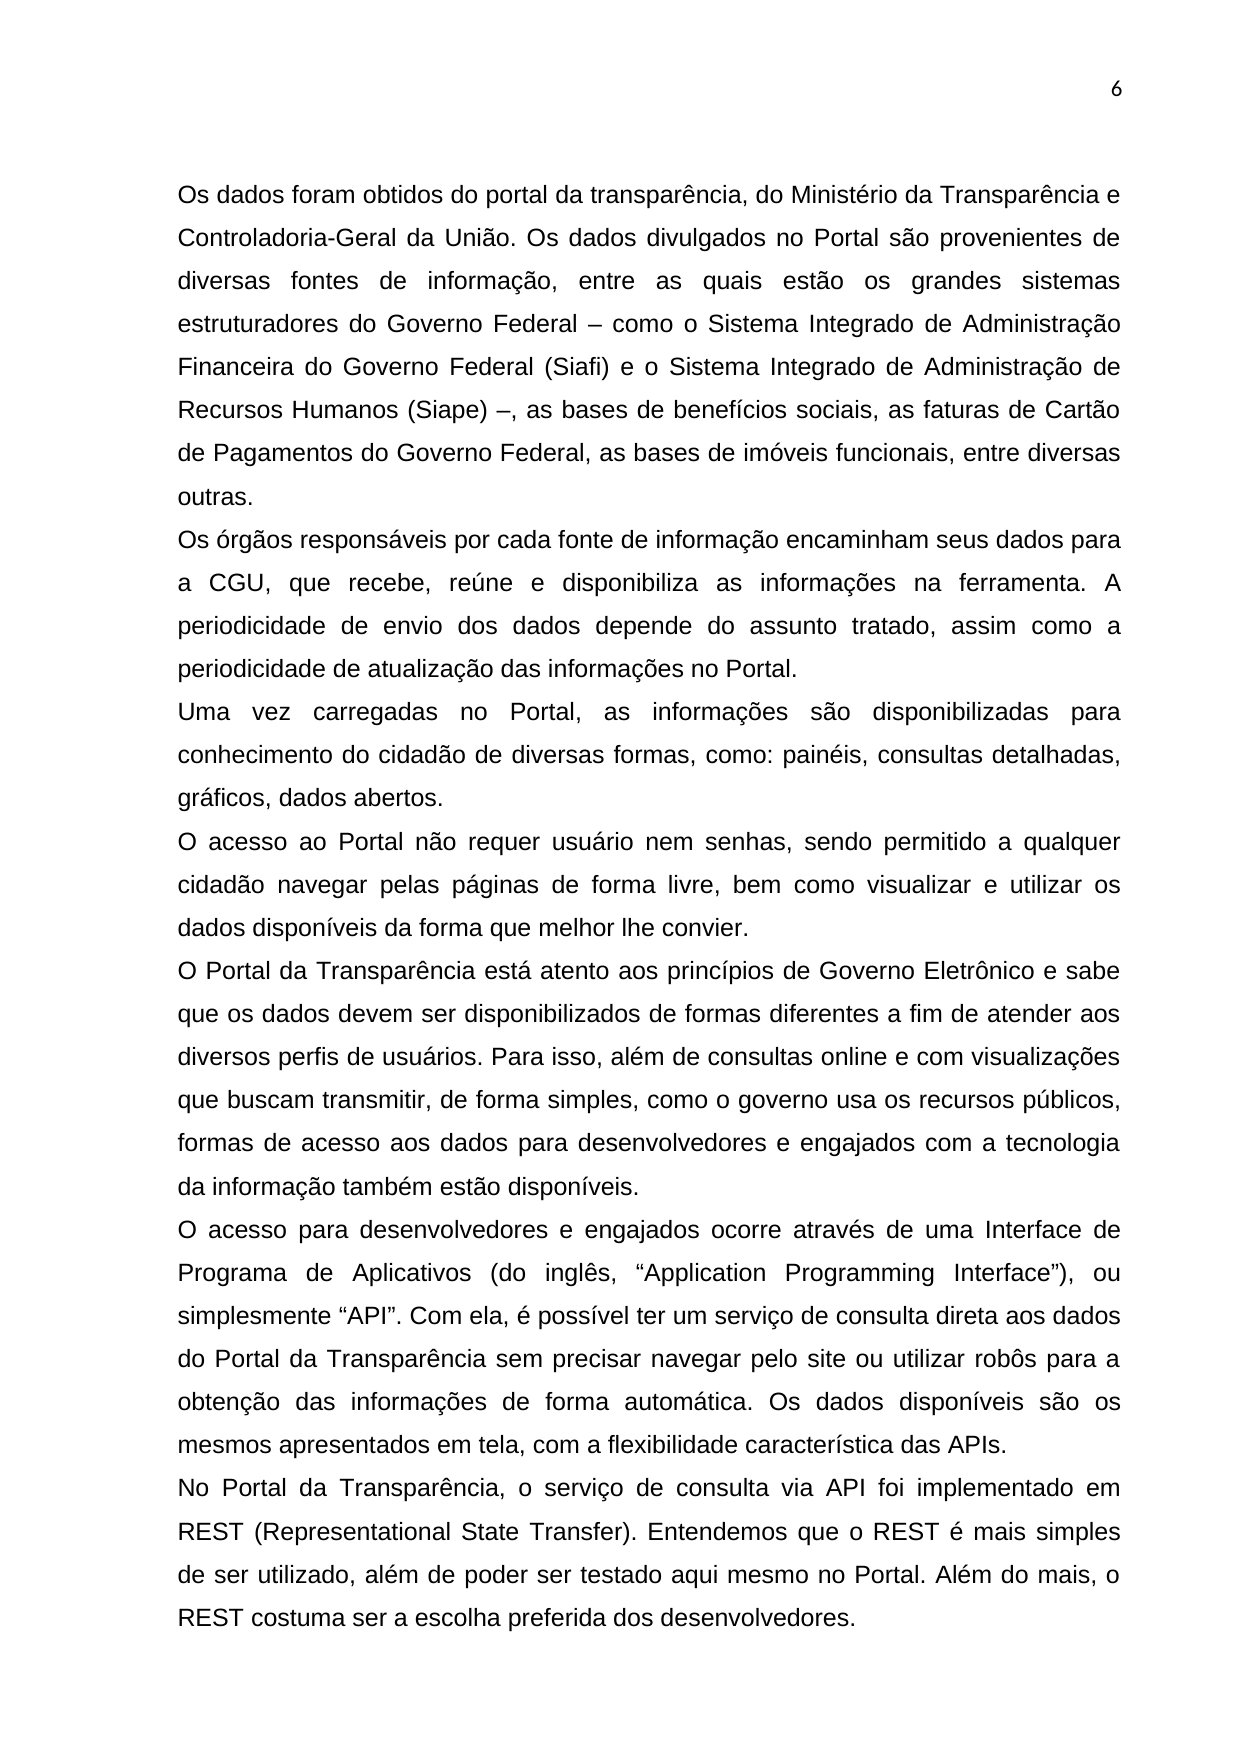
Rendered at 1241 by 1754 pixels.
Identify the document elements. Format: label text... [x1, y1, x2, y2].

text Uma vez carregadas no Portal, as informações são disponibilizadas para conhecimento do cidadão de diversas formas, como: painéis, consultas detalhadas, gráficos, dados abertos. [177, 697, 1122, 812]
text O acesso para desenvolvedores e engajados ocorre através de uma Interface de Programa de Aplicativos (do inglês, “Application Programming Interface”), ou simplesmente “API”. Com ela, é possível ter um serviço de consulta direta aos dados do Portal da Transparência sem precisar navegar pelo site ou utilizar robôs para a obtenção das informações de forma automática. Os dados disponíveis são os mesmos apresentados em tela, com a flexibilidade característica das APIs. [177, 1214, 1122, 1459]
text Os dados foram obtidos do portal da transparência, do Ministério da Transparência e Controladoria-Geral da União. Os dados divulgados no Portal são provenientes de diversas fontes de informação, entre as quais estão os grandes sistemas estruturadores do Governo Federal – como o Sistema Integrado de Administração Financeira do Governo Federal (Siafi) e o Sistema Integrado de Administração de Recursos Humanos (Siape) –, as bases de benefícios sociais, as faturas de Cartão de Pagamentos do Governo Federal, as bases de imóveis funcionais, entre diversas outras. [177, 179, 1122, 510]
text Os órgãos responsáveis por cada fonte de informação encaminham seus dados para a CGU, que recebe, reúne e disponibiliza as informações na ferramenta. A periodicidade de envio dos dados depende do assunto tratado, assim como a periodicidade de atualização das informações no Portal. [177, 524, 1122, 683]
text O acesso ao Portal não requer usuário nem senhas, sendo permitido a qualquer cidadão navegar pelas páginas de forma livre, bem como visualizar e utilizar os dados disponíveis da forma que melhor lhe convier. [177, 826, 1122, 941]
text No Portal da Transparência, o serviço de consulta via API foi implementado em REST (Representational State Transfer). Entendemos que o REST é mais simples de ser utilizado, além de poder ser testado aqui mesmo no Portal. Além do mais, o REST costuma ser a escolha preferida dos desenvolvedores. [177, 1473, 1122, 1631]
text O Portal da Transparência está atento aos princípios de Governo Eletrônico e sabe que os dados devem ser disponibilizados de formas diferentes a fim de atender aos diversos perfis de usuários. Para isso, além de consultas online e com visualizações que buscam transmitir, de forma simples, como o governo usa os recursos públicos, formas de acesso aos dados para desenvolvedores e engajados com a tecnologia da informação também estão disponíveis. [177, 956, 1122, 1200]
